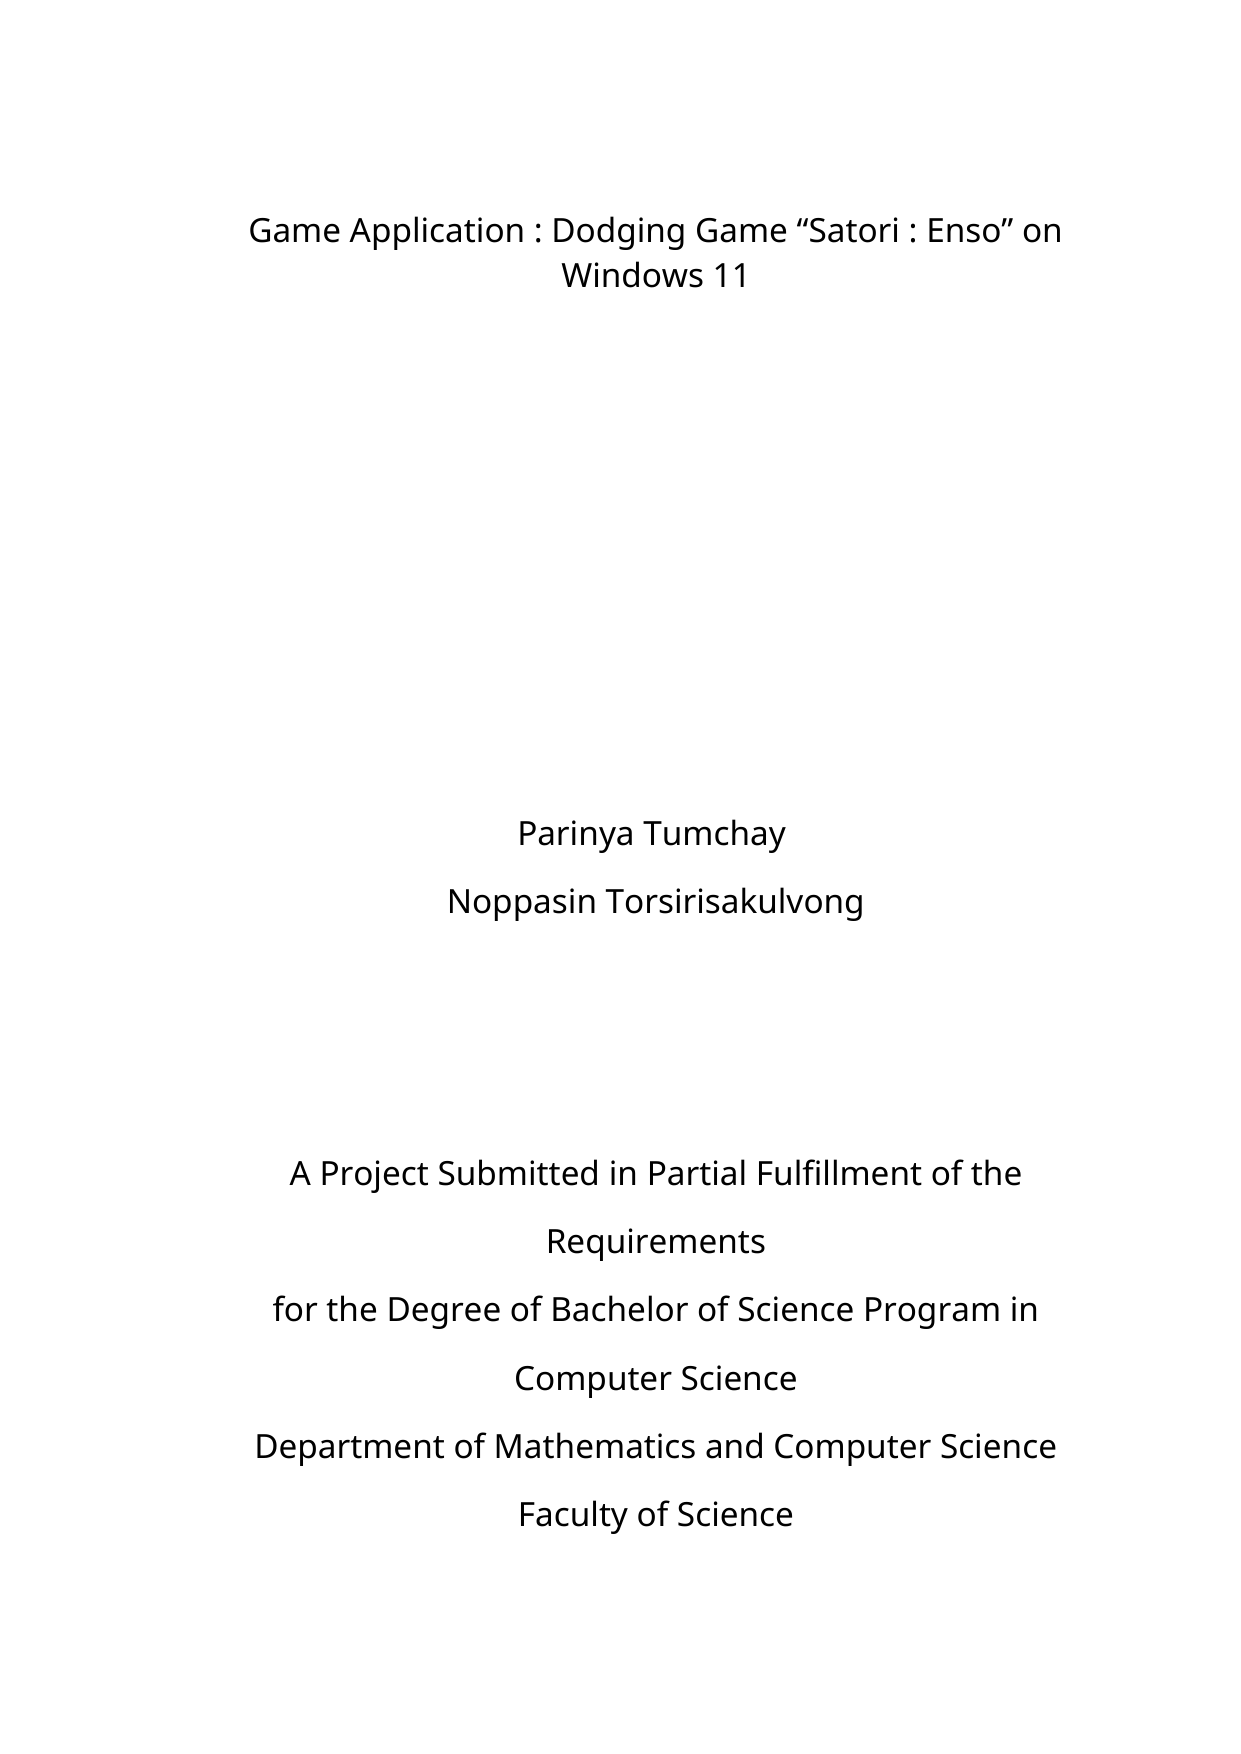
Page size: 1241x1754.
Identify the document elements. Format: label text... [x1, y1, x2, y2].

text for the Degree of Bachelor of Science Program in Computer Science [221, 1286, 1090, 1400]
text Parinya Tumchay Noppasin Torsirisakulvong [221, 809, 1090, 923]
text Game Application : Dodging Game “Satori : Enso” on Windows 11 [221, 206, 1090, 371]
text Department of Mathematics and Computer Science [221, 1422, 1090, 1468]
text A Project Submitted in Partial Fulfillment of the Requirements [221, 1150, 1090, 1263]
text Faculty of Science [221, 1491, 1090, 1536]
